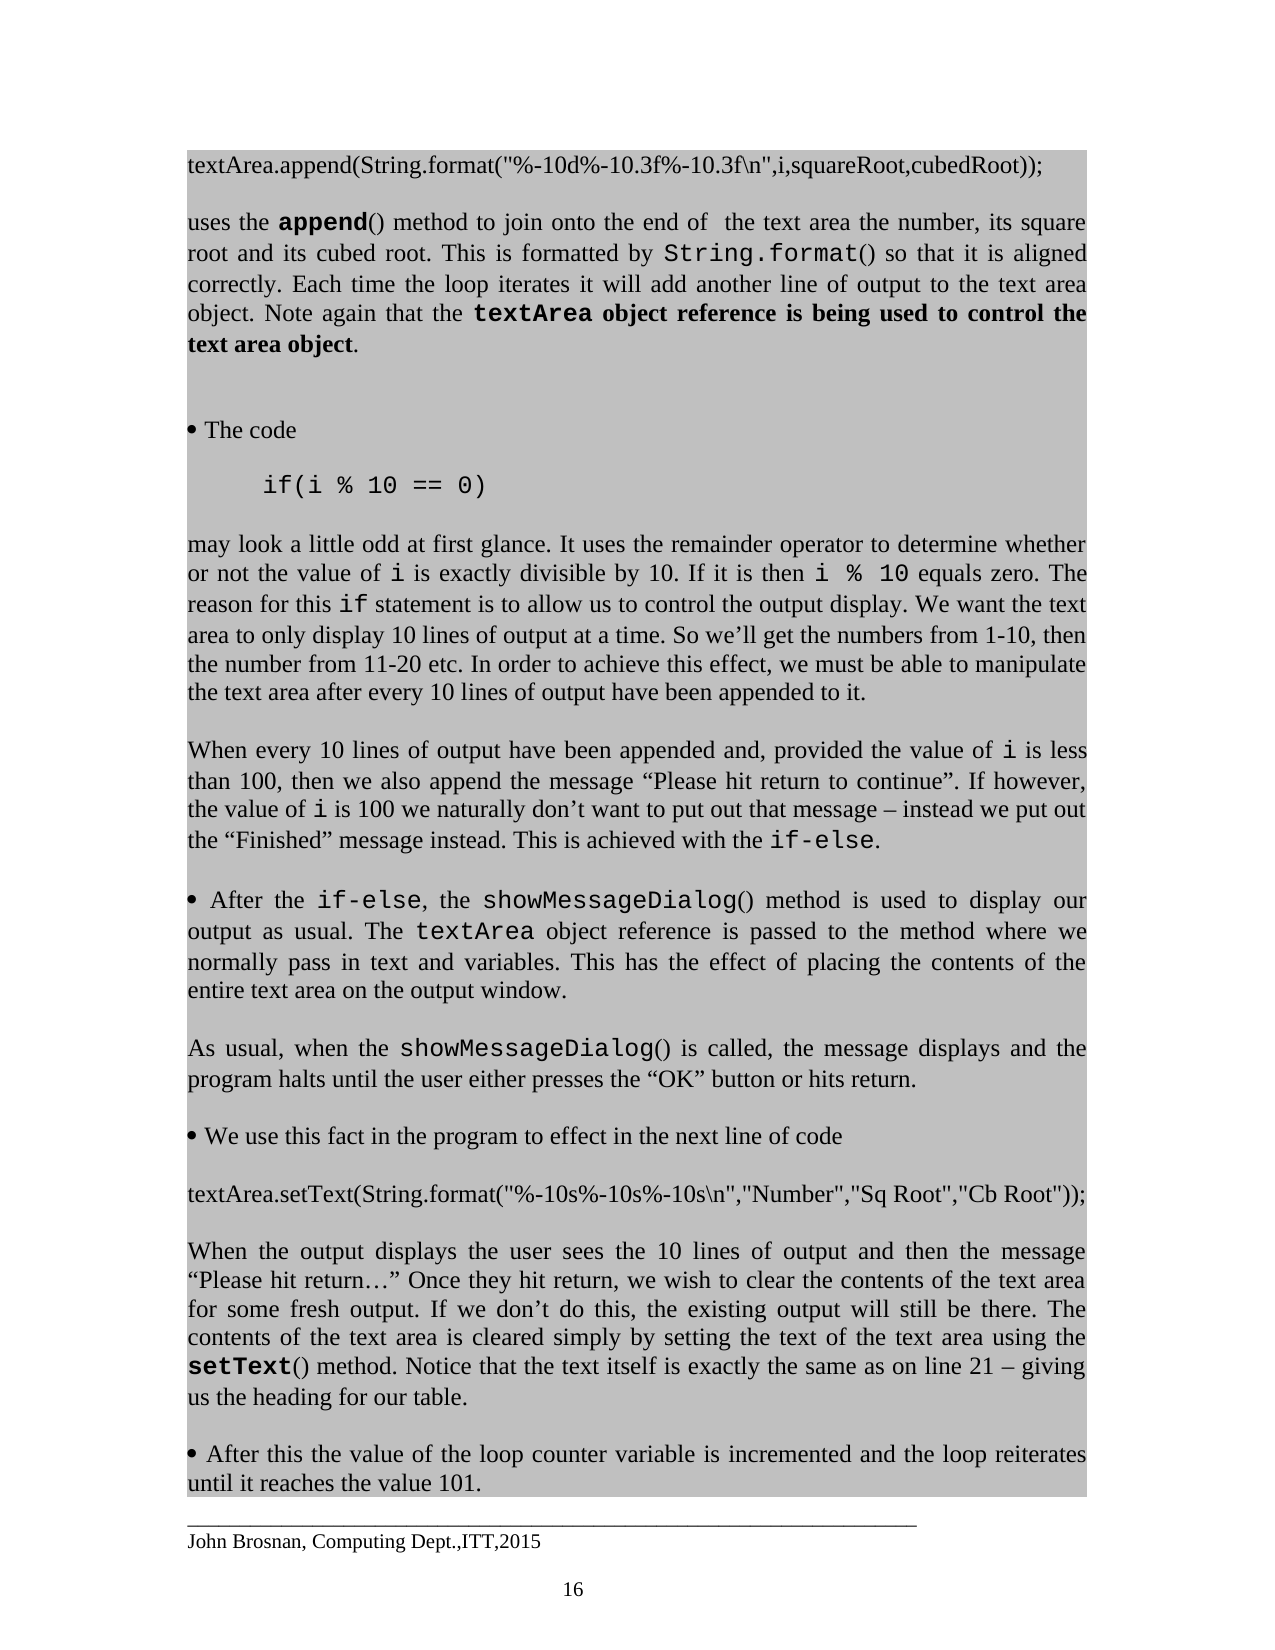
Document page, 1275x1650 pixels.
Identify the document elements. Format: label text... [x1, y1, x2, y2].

text When the output displays the user sees the 10 lines of output and then the message “Please hit return…” Once they hit return, we wish to clear the contents of the text area for some fresh output. If we don’t do this, the existing output will still be there. The contents of the text area is cleared simply by setting the text of the text area using the setText() method. Notice that the text itself is exactly the same as on line 21 – giving us the heading for our table. [187, 1236, 1087, 1411]
text textArea.setText(String.format("%-10s%-10s%-10s\n","Number","Sq Root","Cb Root")); [187, 1179, 1087, 1207]
text may look a little odd at first glance. It uses the remainder operator to determine whether or not the value of i is exactly divisible by 10. If it is then i % 10 equals zero. The reason for this if statement is to allow us to control the output display. We want the text area to only display 10 lines of output at a time. So we’ll get the numbers from 1-10, then the number from 11-20 etc. In order to achieve this effect, we must be able to manipulate the text area after every 10 lines of output have been appended to it. [187, 529, 1087, 706]
text When every 10 lines of output have been appended and, provided the value of i is less than 100, then we also append the message “Please hit return to continue”. If however, the value of i is 100 we naturally don’t want to put out that message – instead we put out the “Finished” message instead. This is achieved with the if-else. [187, 735, 1087, 856]
text We use this fact in the program to effect in the next line of code [187, 1121, 1087, 1150]
text if(i % 10 == 0) [187, 472, 1087, 501]
text uses the append() method to join onto the end of the text area the number, its square root and its cubed root. This is formatted by String.format() so that it is aligned correctly. Each time the loop iterates it will add another line of output to the text area object. Note again that the textArea object reference is being used to control the text area object. [187, 207, 1087, 357]
text As usual, when the showMessageDialog() is called, the message displays and the program halts until the user either presses the “OK” button or hits return. [187, 1033, 1087, 1092]
text After the if-else, the showMessageDialog() method is used to display our output as usual. The textArea object reference is passed to the method where we normally pass in text and variables. This has the effect of placing the contents of the entire text area on the output window. [187, 885, 1087, 1004]
text The code [187, 415, 1087, 444]
text After this the value of the loop counter variable is incremented and the loop reiterates until it reaches the value 101. [187, 1439, 1087, 1497]
text textArea.append(String.format("%-10d%-10.3f%-10.3f\n",i,squareRoot,cubedRoot)); [187, 150, 1087, 179]
